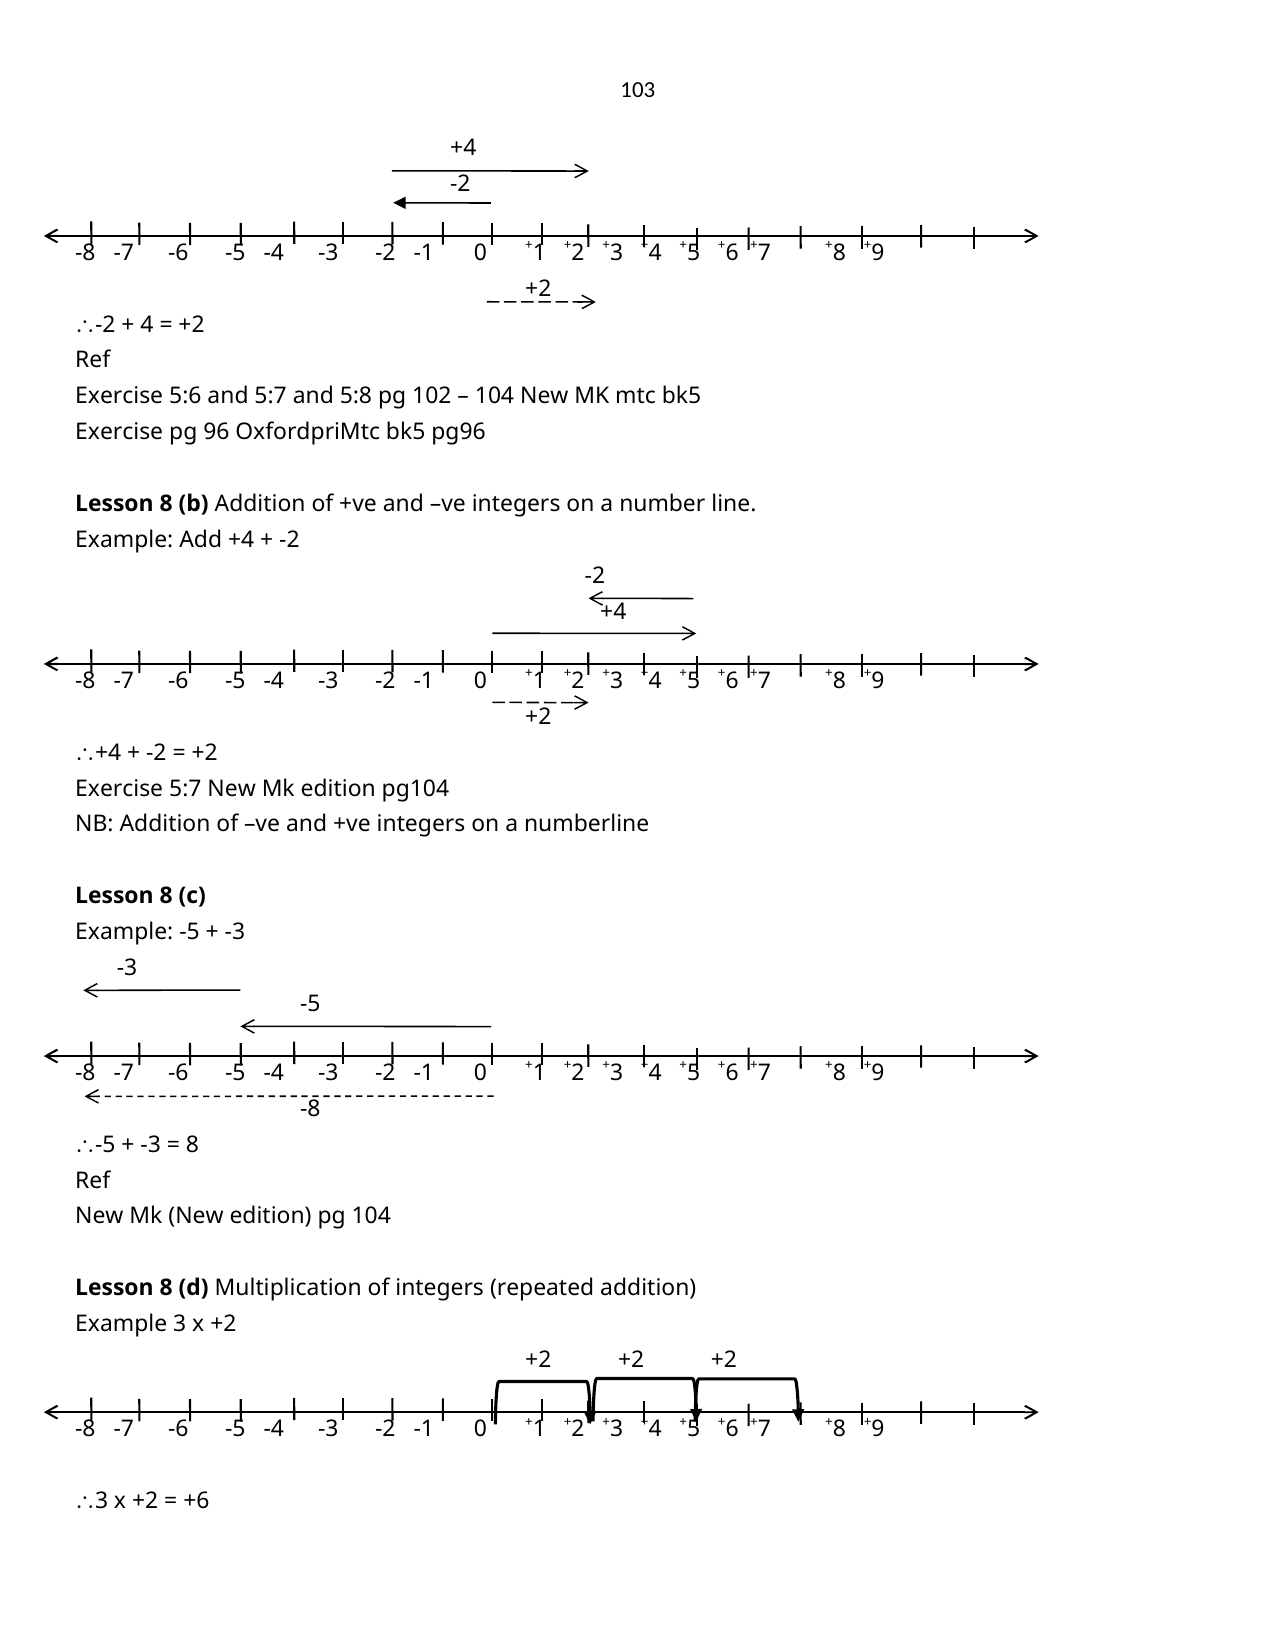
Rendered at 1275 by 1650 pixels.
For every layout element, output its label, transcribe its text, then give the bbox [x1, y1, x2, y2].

text -2 + 4 = +2 [75, 307, 1200, 339]
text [75, 236, 1200, 267]
text 3 x +2 = +6 [75, 1484, 1200, 1515]
text +4 + -2 = +2 [75, 736, 1200, 767]
text Lesson 8 (d) Multiplication of integers (repeated addition) [75, 1271, 1200, 1303]
text -8 -7 -6 -5 -4 -3 -2 -1 0 +1 +2 +3 +4 +5 +6 +7 +8 +9 [75, 1412, 1200, 1443]
text +4 [75, 595, 1200, 626]
text -8 -7 -6 -5 -4 -3 -2 -1 0 +1 +2 +3 +4 +5 +6 +7 +8 +9 [75, 664, 1200, 695]
text Example: -5 + -3 [75, 915, 1200, 946]
text Ref [75, 1163, 1200, 1195]
text +2 +2 +2 [75, 1343, 1200, 1374]
text Exercise 5:7 New Mk edition pg104 [75, 771, 1200, 803]
text -3 [75, 951, 1200, 982]
text +4 [75, 131, 1200, 162]
text +2 [75, 699, 1200, 731]
text +2 [75, 272, 1200, 303]
text NB: Addition of –ve and +ve integers on a numberline [75, 807, 1200, 839]
text Example: Add +4 + -2 [75, 523, 1200, 554]
text Exercise 5:6 and 5:7 and 5:8 pg 102 – 104 New MK mtc bk5 [75, 379, 1200, 411]
text Ref [75, 343, 1200, 375]
text -5 + -3 = 8 [75, 1128, 1200, 1159]
text -2 [75, 559, 1200, 590]
text Lesson 8 (b) Addition of +ve and –ve integers on a number line. [75, 487, 1200, 518]
text -8 -7 -6 -5 -4 -3 -2 -1 0 +1 +2 +3 +4 +5 +6 +7 +8 +9 [75, 1056, 1200, 1087]
text Exercise pg 96 OxfordpriMtc bk5 pg96 [75, 415, 1200, 447]
text Example 3 x +2 [75, 1307, 1200, 1338]
text Lesson 8 (c) [75, 879, 1200, 911]
text New Mk (New edition) pg 104 [75, 1199, 1200, 1231]
text -5 [75, 987, 1200, 1018]
text -8 [75, 1092, 1200, 1123]
text -2 [75, 167, 1200, 198]
